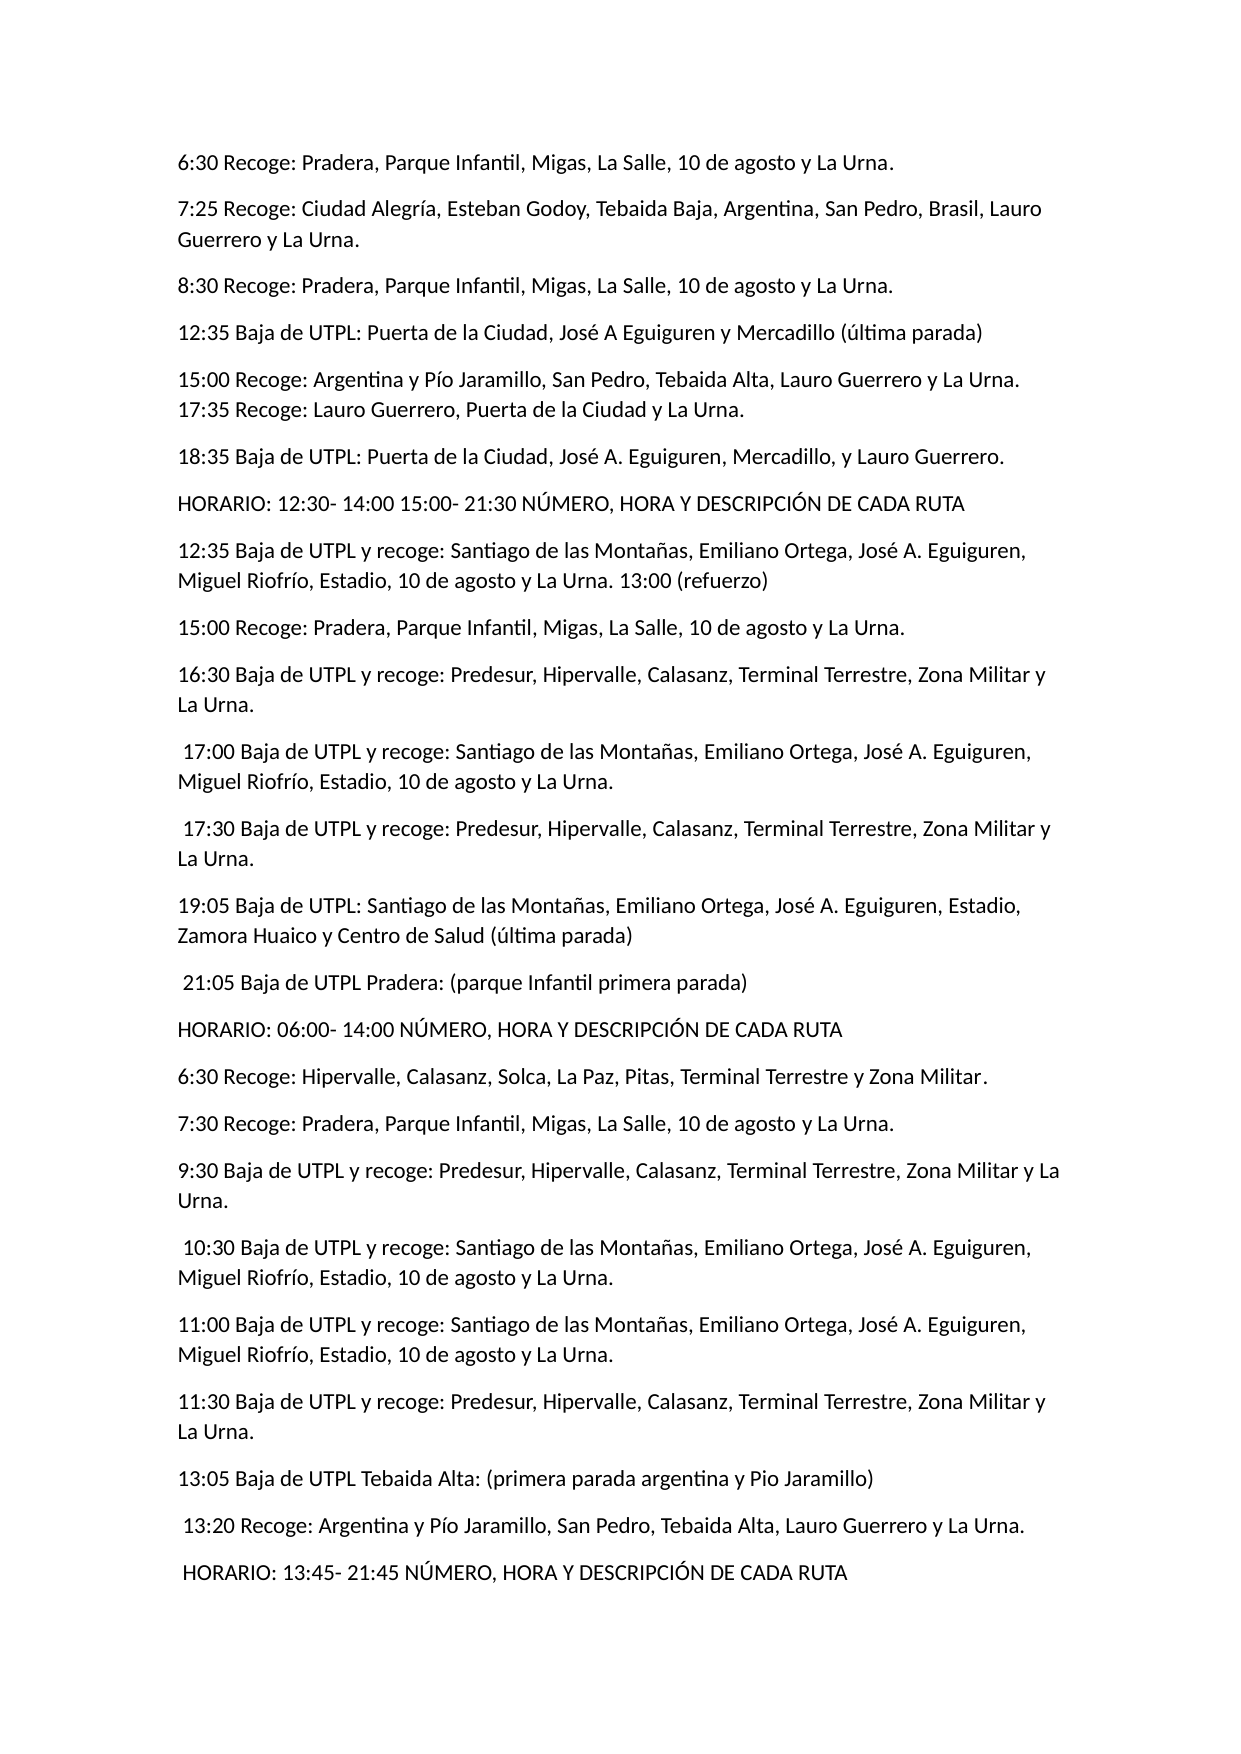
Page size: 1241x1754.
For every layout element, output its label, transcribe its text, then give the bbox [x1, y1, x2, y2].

text 13:05 Baja de UTPL Tebaida Alta: (primera parada argentina y Pio Jaramillo) [177, 1464, 1063, 1492]
text 8:30 Recoge: Pradera, Parque Infantil, Migas, La Salle, 10 de agosto y La Urna. [177, 272, 1063, 299]
text 17:00 Baja de UTPL y recoge: Santiago de las Montañas, Emiliano Ortega, José A. Eguiguren, Miguel Riofrío, Estadio, 10 de agosto y La Urna. [177, 737, 1063, 795]
text 12:35 Baja de UTPL: Puerta de la Ciudad, José A Eguiguren y Mercadillo (última parada) [177, 318, 1063, 346]
text 6:30 Recoge: Hipervalle, Calasanz, Solca, La Paz, Pitas, Terminal Terrestre y Zona Militar. [177, 1062, 1063, 1090]
text 13:20 Recoge: Argentina y Pío Jaramillo, San Pedro, Tebaida Alta, Lauro Guerrero y La Urna. [177, 1511, 1063, 1539]
text 17:30 Baja de UTPL y recoge: Predesur, Hipervalle, Calasanz, Terminal Terrestre, Zona Militar y La Urna. [177, 814, 1063, 872]
text HORARIO: 13:45- 21:45 NÚMERO, HORA Y DESCRIPCIÓN DE CADA RUTA [177, 1558, 1063, 1586]
text 10:30 Baja de UTPL y recoge: Santiago de las Montañas, Emiliano Ortega, José A. Eguiguren, Miguel Riofrío, Estadio, 10 de agosto y La Urna. [177, 1233, 1063, 1291]
text 11:30 Baja de UTPL y recoge: Predesur, Hipervalle, Calasanz, Terminal Terrestre, Zona Militar y La Urna. [177, 1387, 1063, 1445]
text 18:35 Baja de UTPL: Puerta de la Ciudad, José A. Eguiguren, Mercadillo, y Lauro Guerrero. [177, 442, 1063, 470]
text 19:05 Baja de UTPL: Santiago de las Montañas, Emiliano Ortega, José A. Eguiguren, Estadio, Zamora Huaico y Centro de Salud (última parada) [177, 891, 1063, 949]
text 16:30 Baja de UTPL y recoge: Predesur, Hipervalle, Calasanz, Terminal Terrestre, Zona Militar y La Urna. [177, 660, 1063, 718]
text 15:00 Recoge: Argentina y Pío Jaramillo, San Pedro, Tebaida Alta, Lauro Guerrero y La Urna. 17:35 Recoge: Lauro Guerrero, Puerta de la Ciudad y La Urna. [177, 365, 1063, 423]
text 21:05 Baja de UTPL Pradera: (parque Infantil primera parada) [177, 968, 1063, 996]
text 11:00 Baja de UTPL y recoge: Santiago de las Montañas, Emiliano Ortega, José A. Eguiguren, Miguel Riofrío, Estadio, 10 de agosto y La Urna. [177, 1310, 1063, 1368]
text 7:30 Recoge: Pradera, Parque Infantil, Migas, La Salle, 10 de agosto y La Urna. [177, 1109, 1063, 1137]
text HORARIO: 06:00- 14:00 NÚMERO, HORA Y DESCRIPCIÓN DE CADA RUTA [177, 1015, 1063, 1043]
text 6:30 Recoge: Pradera, Parque Infantil, Migas, La Salle, 10 de agosto y La Urna. [177, 148, 1063, 176]
text 9:30 Baja de UTPL y recoge: Predesur, Hipervalle, Calasanz, Terminal Terrestre, Zona Militar y La Urna. [177, 1156, 1063, 1214]
text 12:35 Baja de UTPL y recoge: Santiago de las Montañas, Emiliano Ortega, José A. Eguiguren, Miguel Riofrío, Estadio, 10 de agosto y La Urna. 13:00 (refuerzo) [177, 536, 1063, 594]
text HORARIO: 12:30- 14:00 15:00- 21:30 NÚMERO, HORA Y DESCRIPCIÓN DE CADA RUTA [177, 489, 1063, 517]
text 15:00 Recoge: Pradera, Parque Infantil, Migas, La Salle, 10 de agosto y La Urna. [177, 613, 1063, 641]
text 7:25 Recoge: Ciudad Alegría, Esteban Godoy, Tebaida Baja, Argentina, San Pedro, Brasil, Lauro Guerrero y La Urna. [177, 194, 1063, 253]
